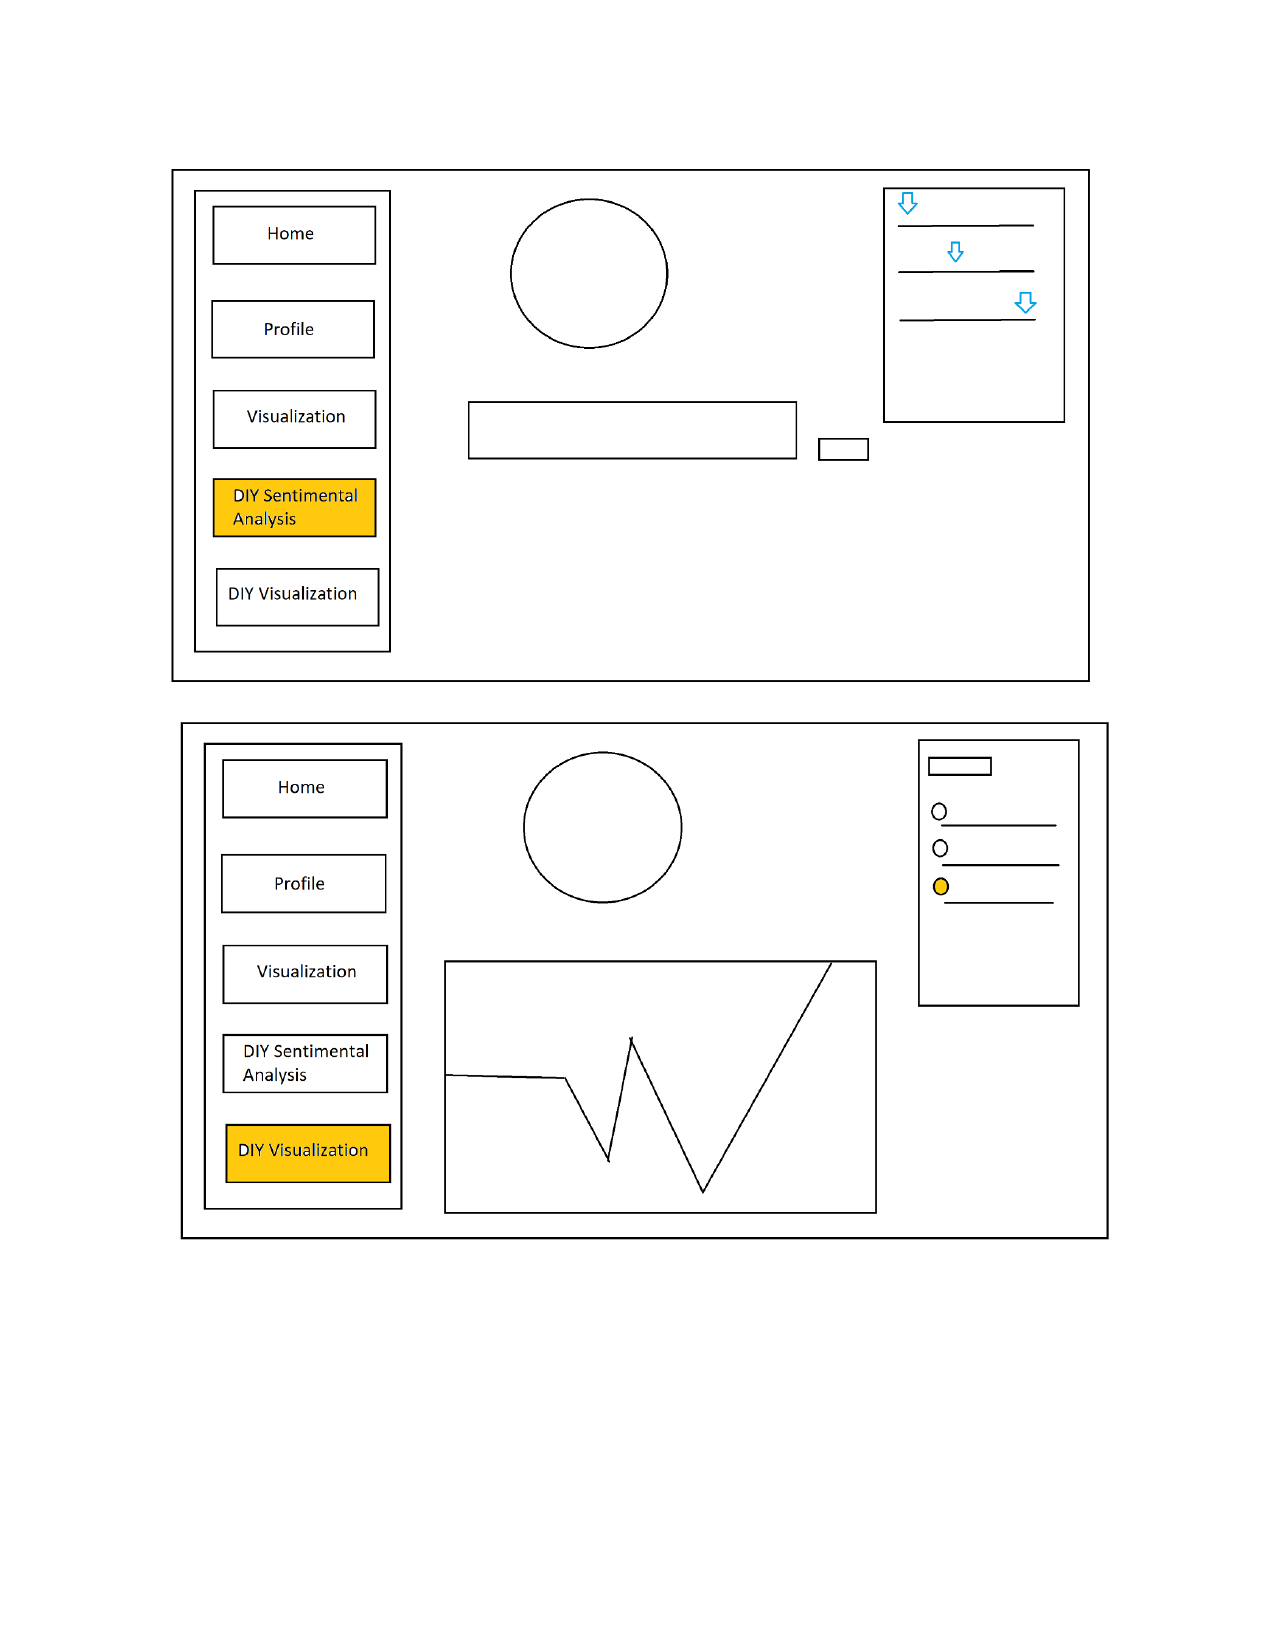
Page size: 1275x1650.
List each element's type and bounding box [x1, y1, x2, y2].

picture [150, 150, 1123, 702]
picture [150, 703, 1125, 1259]
